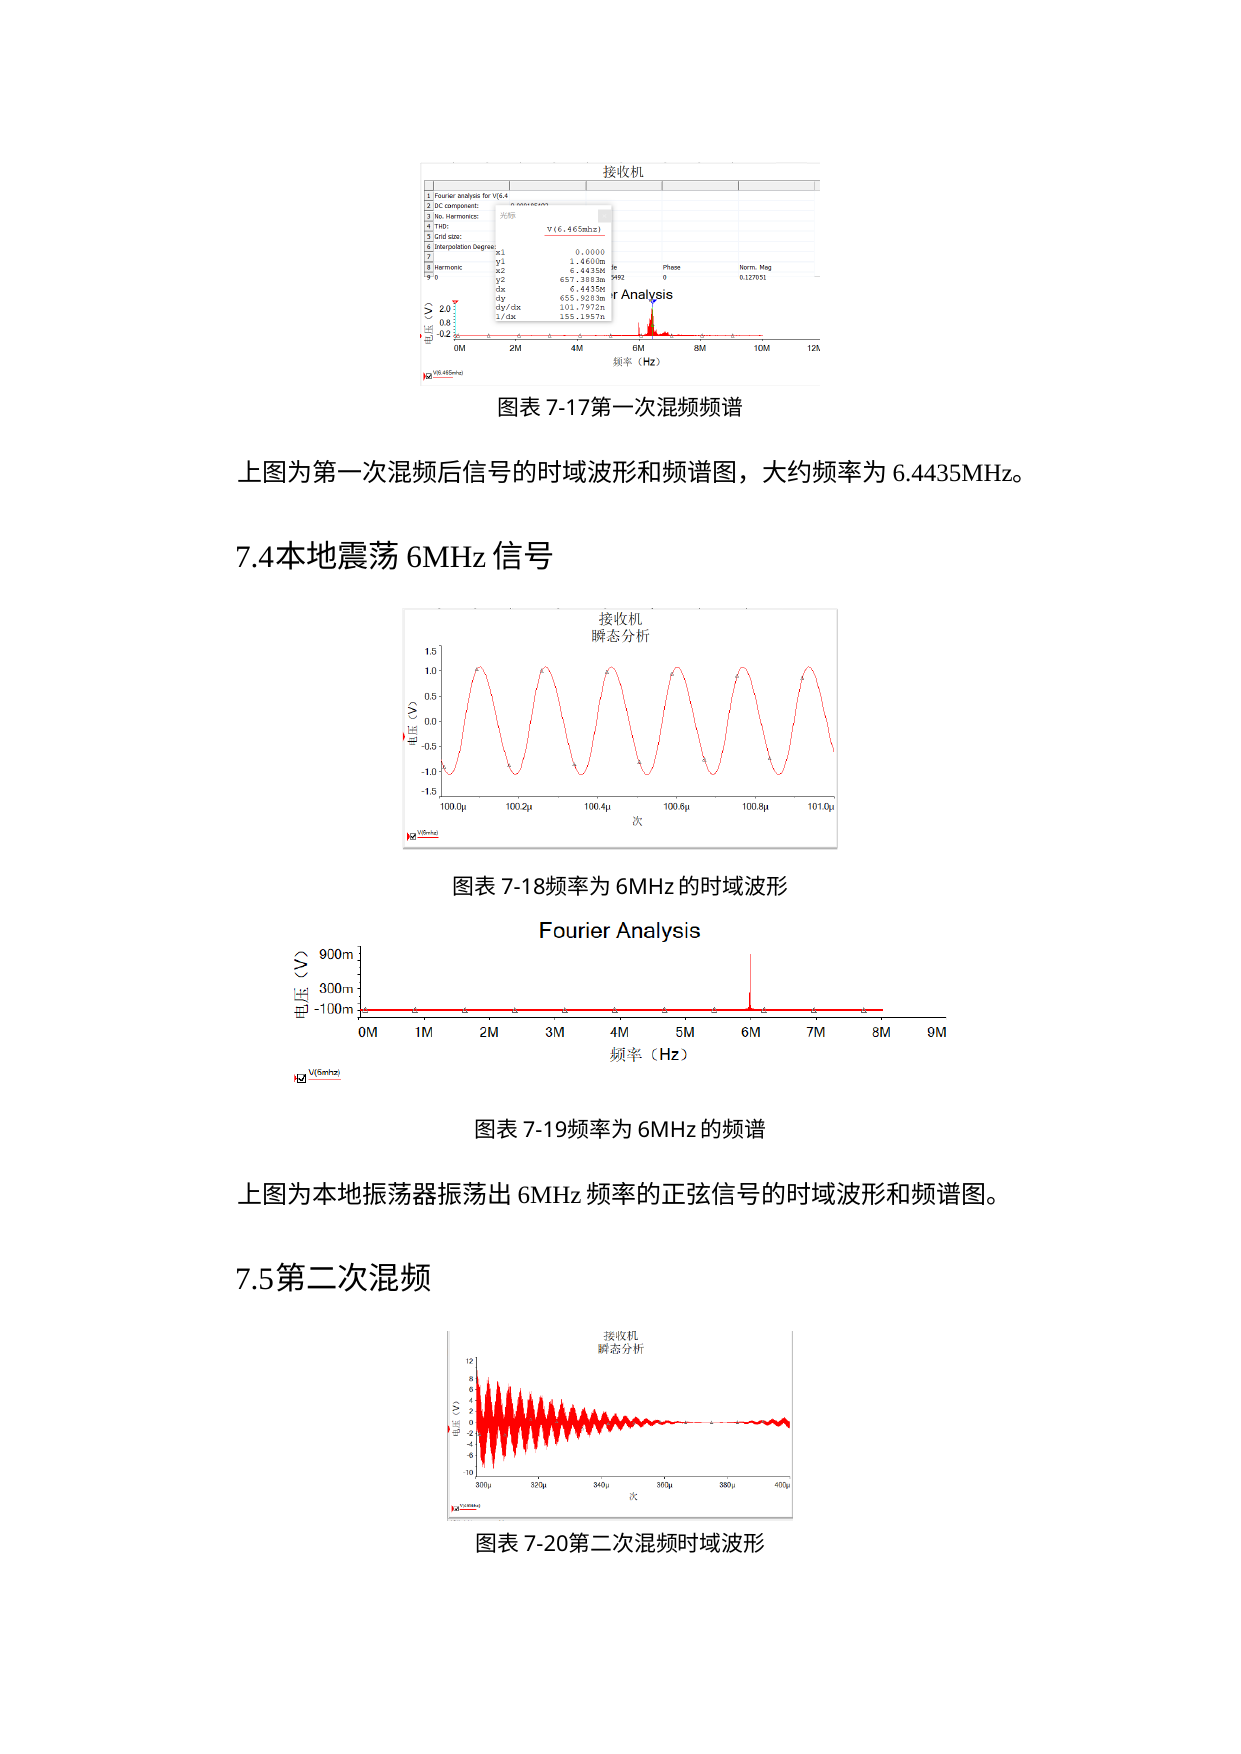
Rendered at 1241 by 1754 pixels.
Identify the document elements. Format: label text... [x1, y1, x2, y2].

text 上图为第一次混频后信号的时域波形和频谱图，大约频率为6.4435MHz。 [187, 438, 1053, 503]
picture [402, 608, 838, 850]
subtitle 本地震荡6MHz信号 [235, 521, 1053, 586]
picture [294, 916, 947, 1085]
picture [447, 1331, 793, 1521]
subtitle 第二次混频 [235, 1243, 1053, 1308]
text 上图为本地振荡器振荡出6MHz频率的正弦信号的时域波形和频谱图。 [187, 1160, 1053, 1225]
picture [420, 162, 820, 386]
